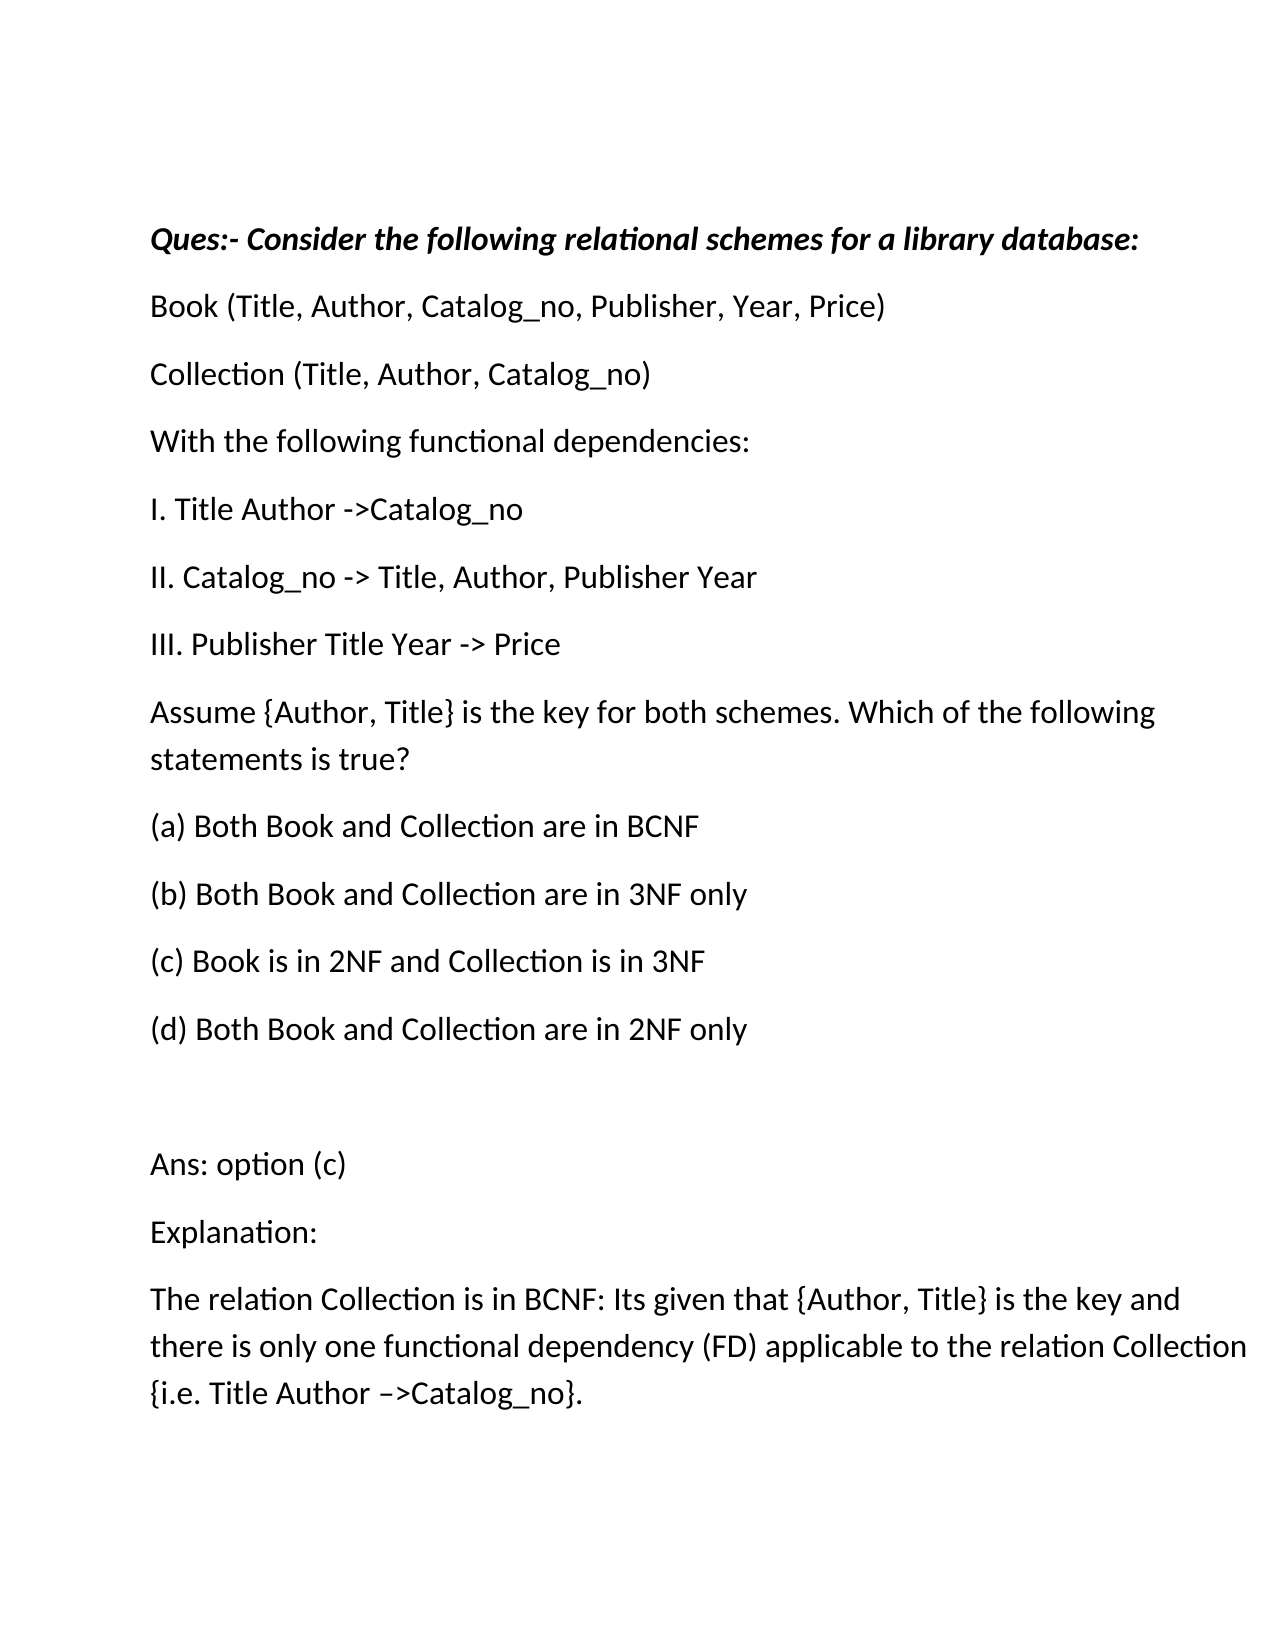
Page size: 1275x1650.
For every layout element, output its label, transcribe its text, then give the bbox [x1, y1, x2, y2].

text Assume {Author, Title} is the key for both schemes. Which of the following statements is true? [150, 691, 1255, 778]
text With the following functional dependencies: [150, 420, 1255, 461]
text II. Catalog_no -> Title, Author, Publisher Year [150, 556, 1255, 596]
text III. Publisher Title Year -> Price [150, 623, 1255, 664]
text (c) Book is in 2NF and Collection is in 3NF [150, 940, 1255, 981]
text (d) Both Book and Collection are in 2NF only [150, 1008, 1255, 1049]
text Collection (Title, Author, Catalog_no) [150, 353, 1255, 393]
text (a) Both Book and Collection are in BCNF [150, 805, 1255, 846]
text Book (Title, Author, Catalog_no, Publisher, Year, Price) [150, 285, 1255, 326]
text (b) Both Book and Collection are in 3NF only [150, 873, 1255, 913]
text I. Title Author ->Catalog_no [150, 488, 1255, 529]
text Explanation: [150, 1211, 1255, 1252]
text Ques:- Consider the following relational schemes for a library database: [150, 218, 1255, 258]
text Ans: option (c) [150, 1143, 1255, 1184]
